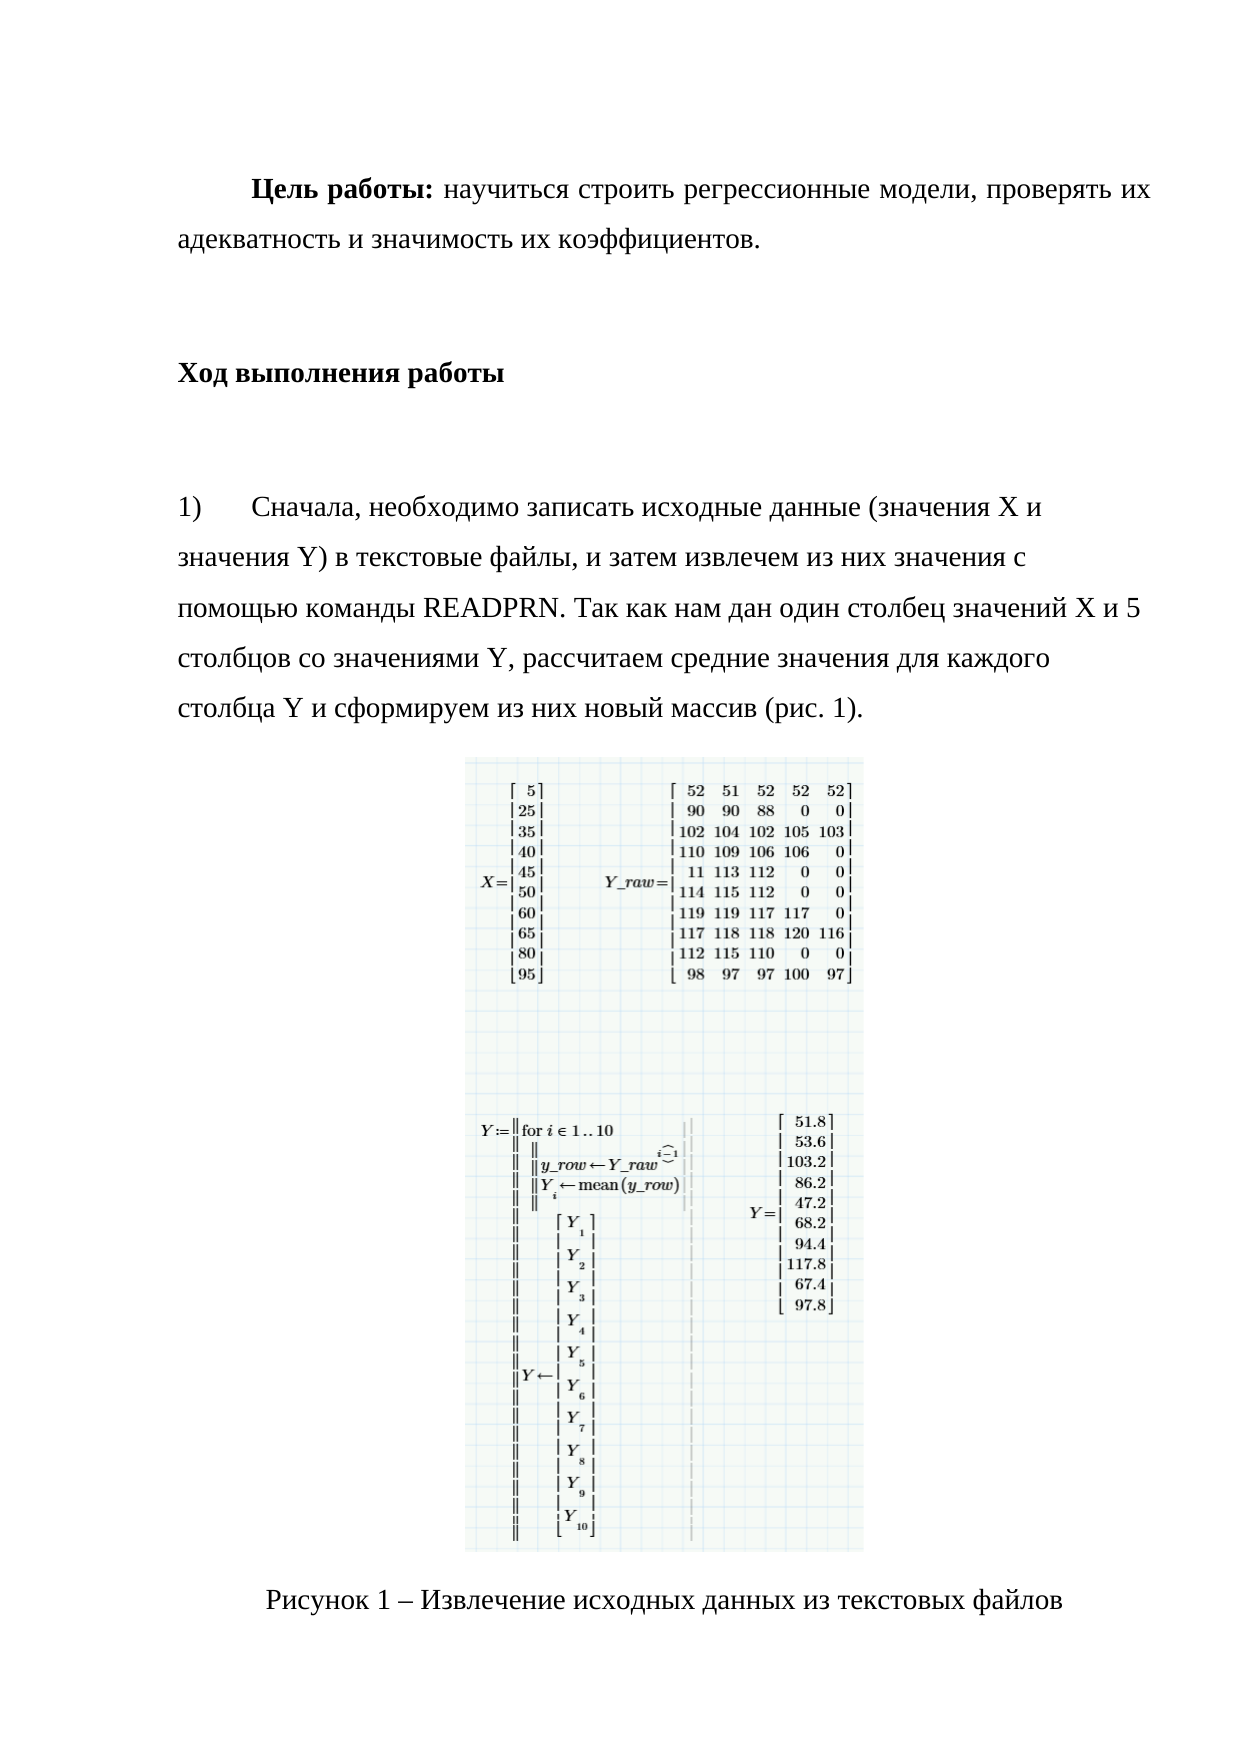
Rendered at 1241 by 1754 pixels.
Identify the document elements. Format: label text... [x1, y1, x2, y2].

text Ход выполнения работы [177, 355, 1152, 389]
text Рисунок 1 – Извлечение исходных данных из текстовых файлов [177, 1582, 1152, 1615]
list Сначала, необходимо записать исходные данные (значения X и значения Y) в текстовые файлы, и затем извлечем из них значения с помощью команды READPRN. Так как нам дан один столбец значений X и 5 столбцов со значениями Y, рассчитаем средние значения для каждого столбца Y и сформируем из них новый массив (рис. 1). [177, 489, 1152, 724]
picture [465, 757, 864, 1552]
text Цель работы: научиться строить регрессионные модели, проверять их адекватность и значимость их коэффициентов. [177, 171, 1152, 255]
